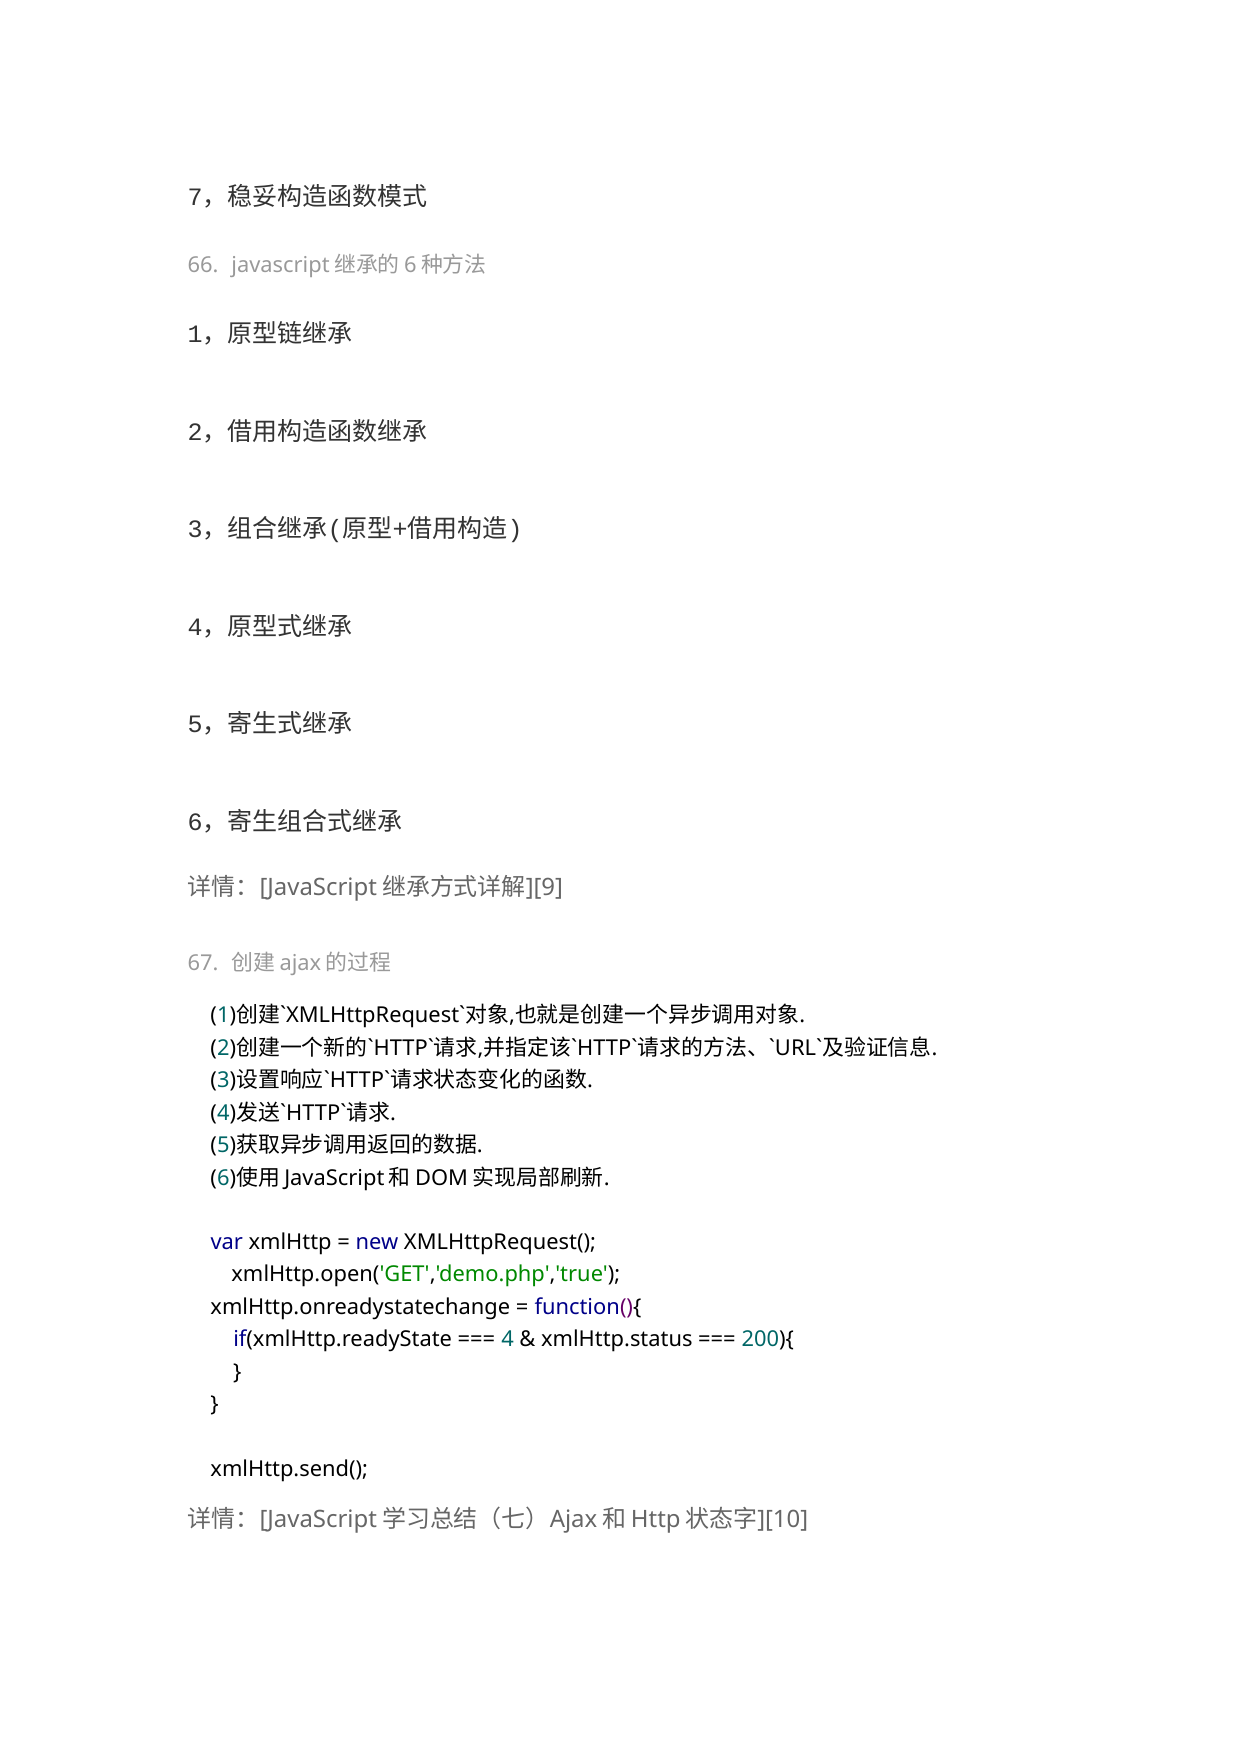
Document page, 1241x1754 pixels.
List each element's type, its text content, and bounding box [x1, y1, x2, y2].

text xmlHttp.send(); [187, 1452, 1053, 1484]
text } [187, 1387, 1053, 1419]
text (3)设置响应`HTTP`请求状态变化的函数. [187, 1062, 1053, 1094]
list 创建ajax的过程 [187, 944, 1053, 977]
text xmlHttp.open('GET','demo.php','true'); [187, 1257, 1053, 1289]
list javascript继承的6种方法 [187, 247, 1053, 279]
text 详情：[JavaScript学习总结（七）Ajax和Http状态字][10] [187, 1484, 1053, 1549]
text 7，稳妥构造函数模式 [187, 162, 1053, 227]
text (1)创建`XMLHttpRequest`对象,也就是创建一个异步调用对象. [187, 997, 1053, 1029]
text 3，组合继承(原型+借用构造) [187, 494, 1053, 559]
text var xmlHttp = new XMLHttpRequest(); [187, 1224, 1053, 1257]
text 5，寄生式继承 [187, 689, 1053, 754]
text 2，借用构造函数继承 [187, 397, 1053, 462]
text 4，原型式继承 [187, 592, 1053, 657]
text } [187, 1354, 1053, 1387]
text if(xmlHttp.readyState === 4 & xmlHttp.status === 200){ [187, 1322, 1053, 1354]
text (6)使用JavaScript和DOM实现局部刷新. [187, 1159, 1053, 1192]
text 详情：[JavaScript继承方式详解][9] [187, 852, 1053, 917]
text (5)获取异步调用返回的数据. [187, 1127, 1053, 1159]
text (4)发送`HTTP`请求. [187, 1094, 1053, 1127]
text 6，寄生组合式继承 [187, 787, 1053, 852]
text (2)创建一个新的`HTTP`请求,并指定该`HTTP`请求的方法、`URL`及验证信息. [187, 1029, 1053, 1062]
text 1，原型链继承 [187, 299, 1053, 364]
text xmlHttp.onreadystatechange = function(){ [187, 1289, 1053, 1322]
